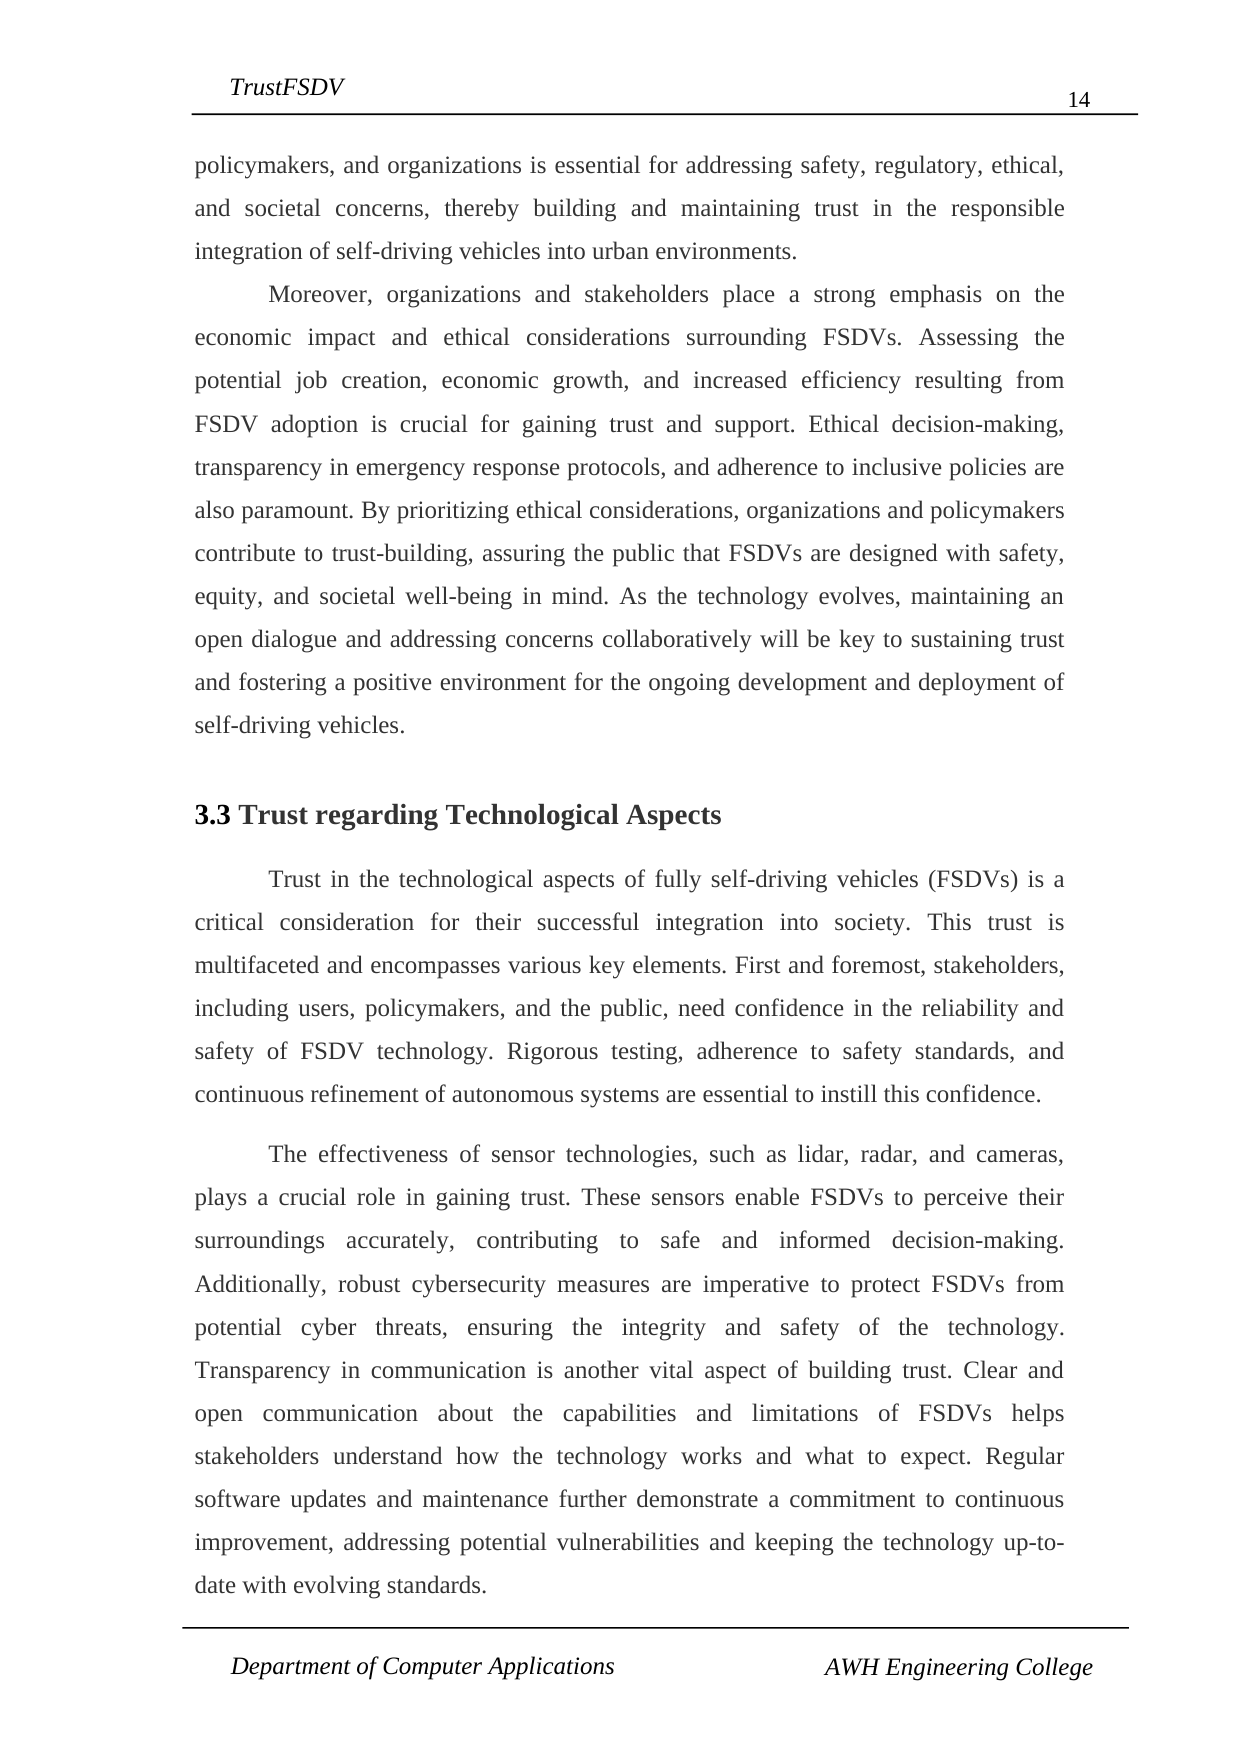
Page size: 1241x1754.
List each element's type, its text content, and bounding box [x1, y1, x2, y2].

text Trust in the technological aspects of fully self-driving vehicles (FSDVs) is a critical consideration for their successful integration into society. This trust is multifaceted and encompasses various key elements. First and foremost, stakeholders, including users, policymakers, and the public, need confidence in the reliability and safety of FSDV technology. Rigorous testing, adherence to safety standards, and continuous refinement of autonomous systems are essential to instill this confidence. [194, 864, 1066, 1108]
text 3.3 Trust regarding Technological Aspects [194, 797, 1090, 830]
text The effectiveness of sensor technologies, such as lidar, radar, and cameras, plays a crucial role in gaining trust. These sensors enable FSDVs to perceive their surroundings accurately, contributing to safe and informed decision-making. Additionally, robust cybersecurity measures are imperative to protect FSDVs from potential cyber threats, ensuring the integrity and safety of the technology. Transparency in communication is another vital aspect of building trust. Clear and open communication about the capabilities and limitations of FSDVs helps stakeholders understand how the technology works and what to expect. Regular software updates and maintenance further demonstrate a commitment to continuous improvement, addressing potential vulnerabilities and keeping the technology up-to-date with evolving standards. [194, 1139, 1066, 1599]
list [194, 150, 1066, 265]
list Moreover, organizations and stakeholders place a strong emphasis on the economic impact and ethical considerations surrounding FSDVs. Assessing the potential job creation, economic growth, and increased efficiency resulting from FSDV adoption is crucial for gaining trust and support. Ethical decision-making, transparency in emergency response protocols, and adherence to inclusive policies are also paramount. By prioritizing ethical considerations, organizations and policymakers contribute to trust-building, assuring the public that FSDVs are designed with safety, equity, and societal well-being in mind. As the technology evolves, maintaining an open dialogue and addressing concerns collaboratively will be key to sustaining trust and fostering a positive environment for the ongoing development and deployment of self-driving vehicles. [194, 279, 1066, 739]
